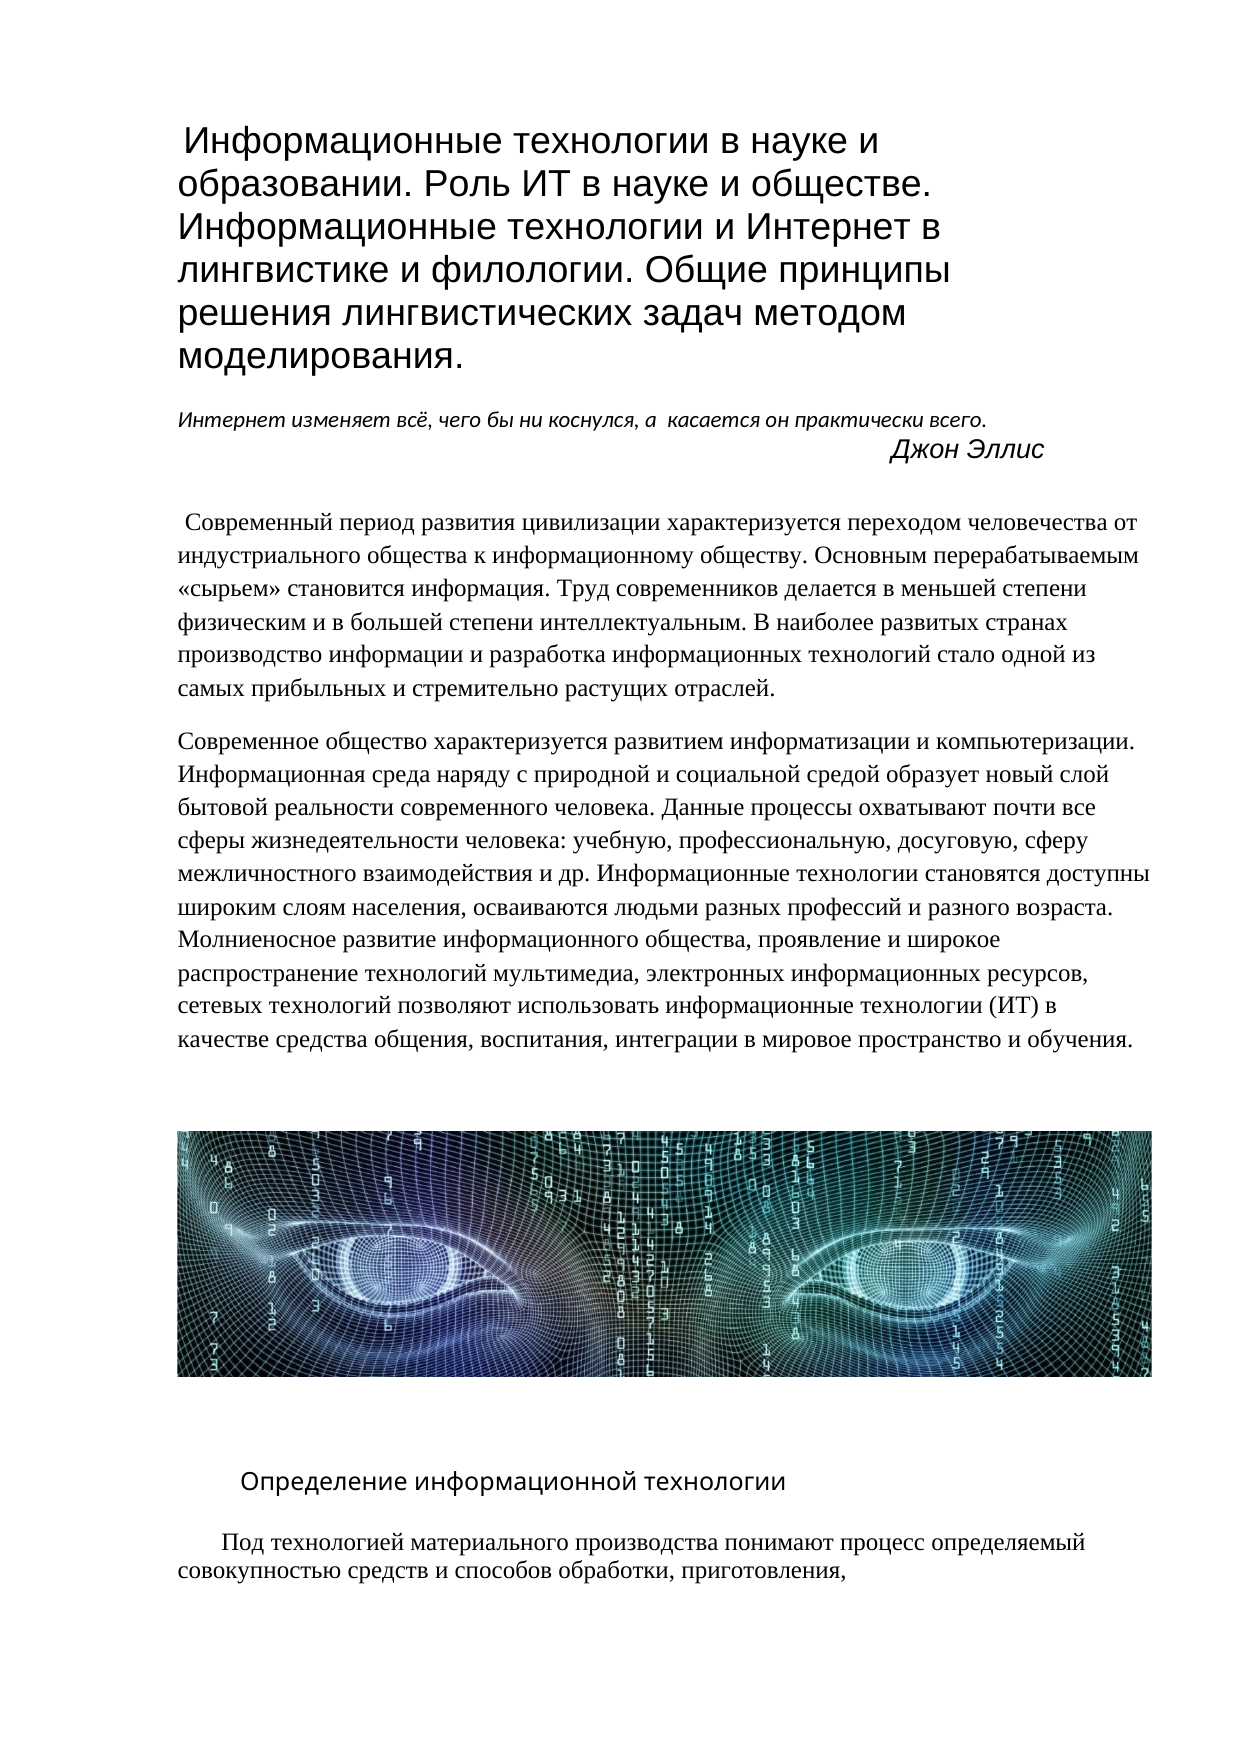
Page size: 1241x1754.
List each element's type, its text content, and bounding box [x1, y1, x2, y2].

text Информационные технологии в науке и образовании. Роль ИТ в науке и обществе. Информационные технологии и Интернет в лингвистике и филологии. Общие принципы решения лингвистических задач методом моделирования. [177, 118, 1069, 405]
text Определение информационной технологии [177, 1464, 1152, 1498]
text Под технологией материального производства понимают процесс определяемый совокупностью средств и способов обработки, приготовления, [177, 1527, 1152, 1584]
text Джон Эллис [177, 433, 1069, 464]
text Современный период развития цивилизации характеризуется переходом человечества от индустриального общества к информационному обществу. Основным перерабатываемым «сырьем» становится информация. Труд современников делается в меньшей степени физическим и в большей степени интеллектуальным. В наиболее развитых странах производство информации и разработка информационных технологий стало одной из самых прибыльных и стремительно растущих отраслей. [177, 507, 1152, 701]
picture [177, 1131, 1152, 1377]
text Современное общество характеризуется развитием информатизации и компьютеризации. Информационная среда наряду с природной и социальной средой образует новый слой бытовой реальности современного человека. Данные процессы охватывают почти все сферы жизнедеятельности человека: учебную, профессиональную, досуговую, сферу межличностного взаимодействия и др. Информационные технологии становятся доступны широким слоям населения, осваиваются людьми разных профессий и разного возраста. Молниеносное развитие информационного общества, проявление и широкое распространение технологий мультимедиа, электронных информационных ресурсов, сетевых технологий позволяют использовать информационные технологии (ИТ) в качестве средства общения, воспитания, интеграции в мировое пространство и обучения. [177, 726, 1152, 1052]
text Интернет изменяет всё, чего бы ни коснулся, а касается он практически всего. [177, 405, 1069, 433]
